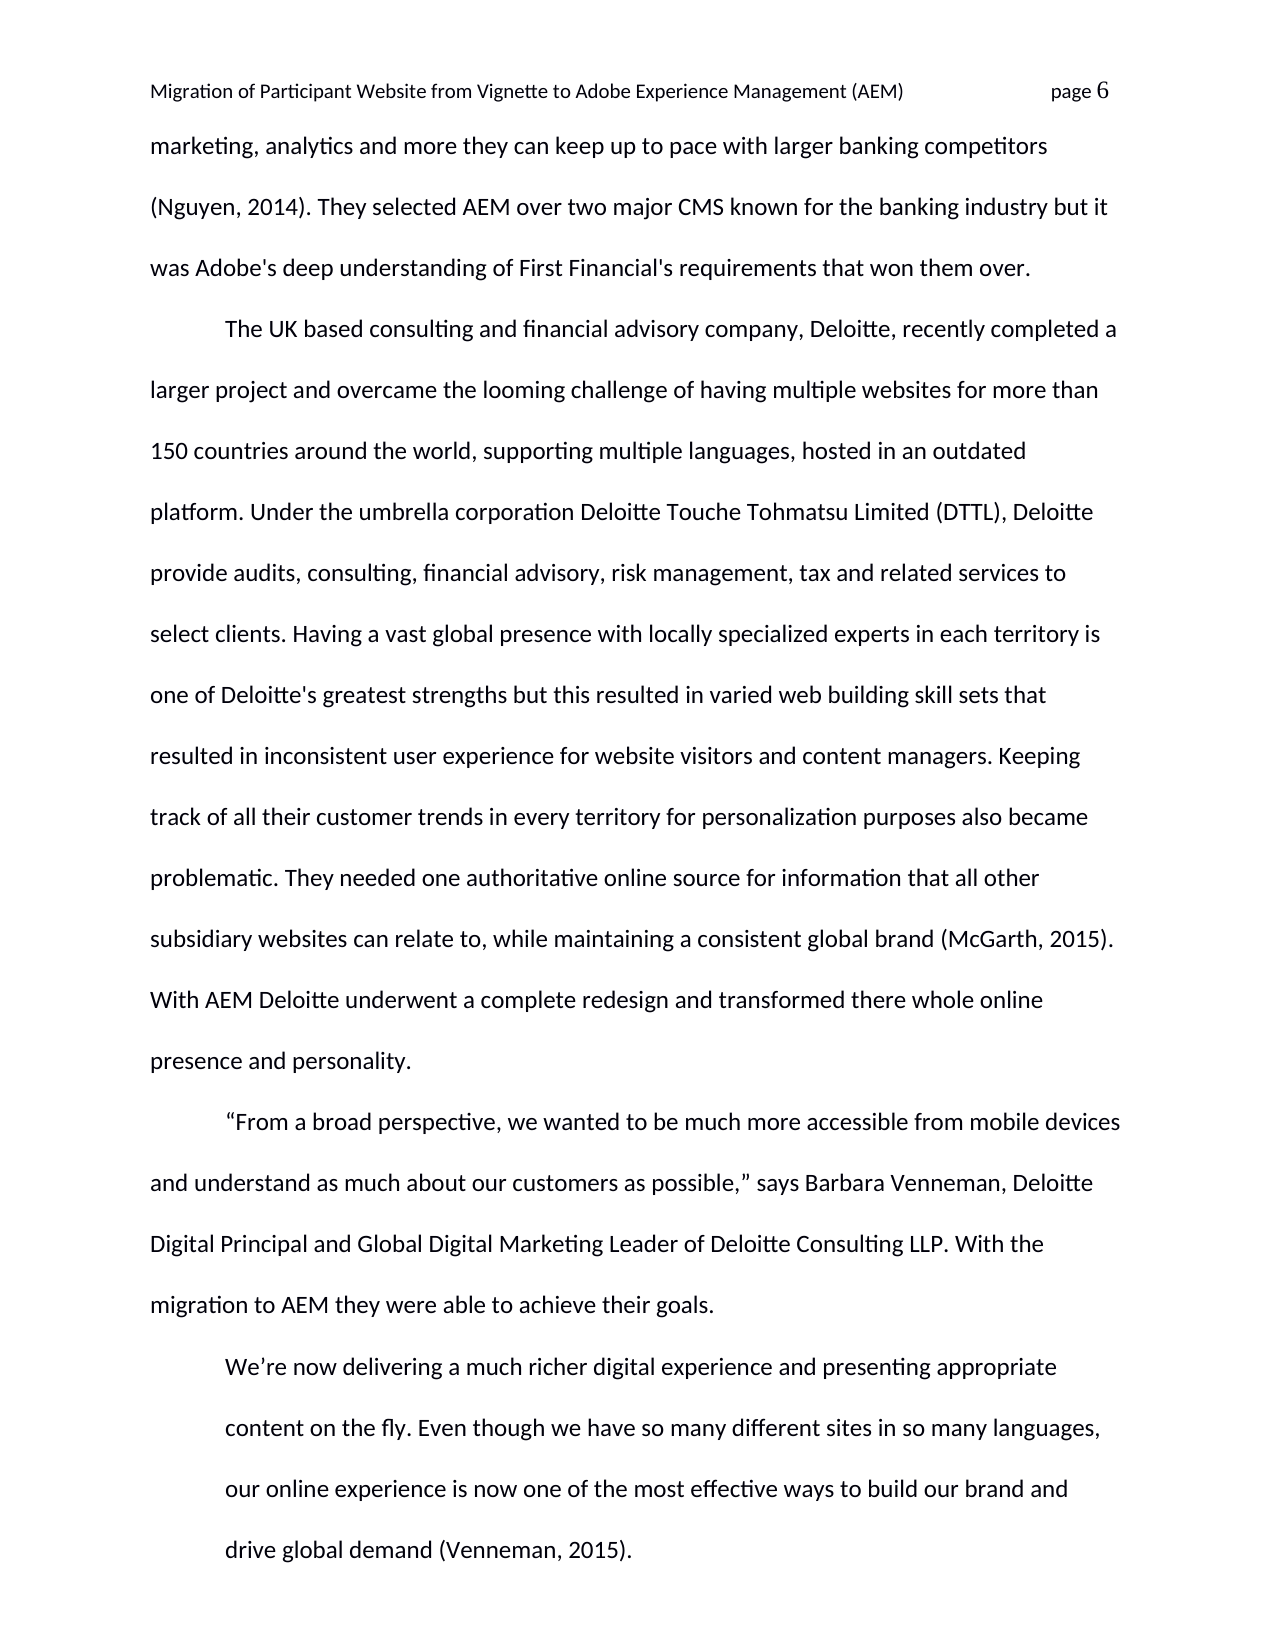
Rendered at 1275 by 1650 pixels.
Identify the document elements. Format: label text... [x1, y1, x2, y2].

text The UK based consulting and financial advisory company, Deloitte, recently completed a larger project and overcame the looming challenge of having multiple websites for more than 150 countries around the world, supporting multiple languages, hosted in an outdated platform. Under the umbrella corporation Deloitte Touche Tohmatsu Limited (DTTL), Deloitte provide audits, consulting, financial advisory, risk management, tax and related services to select clients. Having a vast global presence with locally specialized experts in each territory is one of Deloitte's greatest strengths but this resulted in varied web building skill sets that resulted in inconsistent user experience for website visitors and content managers. Keeping track of all their customer trends in every territory for personalization purposes also became problematic. They needed one authoritative online source for information that all other subsidiary websites can relate to, while maintaining a consistent global brand (McGarth, 2015). With AEM Deloitte underwent a complete redesign and transformed there whole online presence and personality. [150, 313, 1125, 1076]
text We’re now delivering a much richer digital experience and presenting appropriate content on the fly. Even though we have so many different sites in so many languages, our online experience is now one of the most effective ways to build our brand and drive global demand (Venneman, 2015). [225, 1351, 1125, 1564]
text “From a broad perspective, we wanted to be much more accessible from mobile devices and understand as much about our customers as possible,” says Barbara Venneman, Deloitte Digital Principal and Global Digital Marketing Leader of Deloitte Consulting LLP. With the migration to AEM they were able to achieve their goals. [150, 1107, 1125, 1320]
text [150, 130, 1125, 282]
